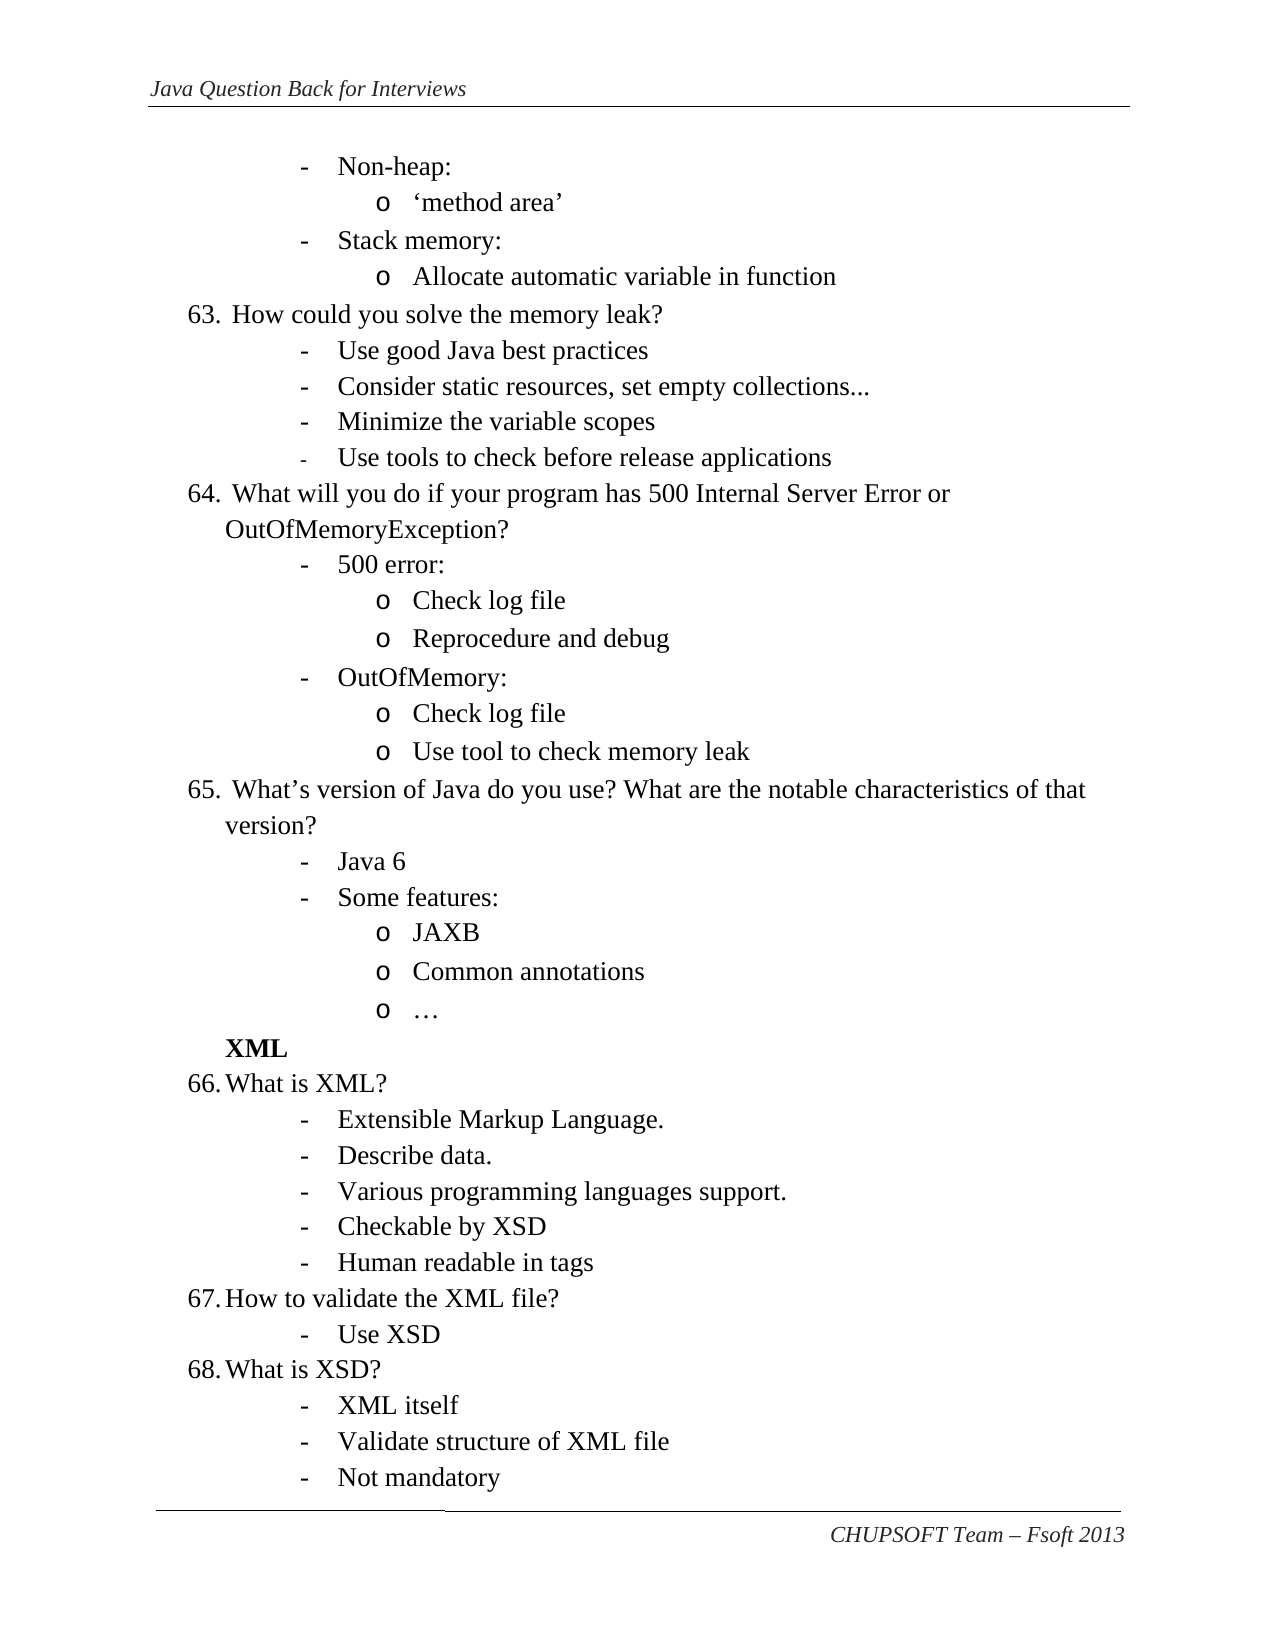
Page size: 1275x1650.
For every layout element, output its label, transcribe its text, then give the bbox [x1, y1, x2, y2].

list ‘method area’ [375, 186, 1125, 219]
list Various programming languages support. [300, 1175, 1125, 1206]
list Some features: [300, 881, 1125, 912]
list Stack memory: [300, 224, 1125, 255]
list Not mandatory [300, 1461, 1125, 1492]
list What will you do if your program has 500 Internal Server Error or OutOfMemoryException? [187, 477, 1125, 544]
list JAXB [375, 917, 1125, 950]
list Java 6 [300, 845, 1125, 876]
list Consider static resources, set empty collections... [300, 370, 1125, 401]
list 500 error: [300, 548, 1125, 579]
list Checkable by XSD [300, 1211, 1125, 1242]
list Use good Java best practices [300, 334, 1125, 365]
list Use tool to check memory leak [375, 735, 1125, 769]
list XML itself [300, 1389, 1125, 1420]
list What is XML? [187, 1068, 1125, 1099]
list Human readable in tags [300, 1246, 1125, 1277]
list Common annotations [375, 955, 1125, 988]
list Use tools to check before release applications [300, 441, 1125, 472]
list … [375, 993, 1125, 1027]
list Allocate automatic variable in function [375, 260, 1125, 293]
list Non-heap: [300, 150, 1125, 181]
list Check log file [375, 697, 1125, 730]
list Minimize the variable scopes [300, 406, 1125, 437]
list What’s version of Java do you use? What are the notable characteristics of that version? [187, 774, 1125, 841]
list Validate structure of XML file [300, 1425, 1125, 1456]
list How to validate the XML file? [187, 1282, 1125, 1313]
list What is XSD? [187, 1353, 1125, 1384]
list How could you solve the memory leak? [187, 298, 1125, 329]
list Use XSD [300, 1318, 1125, 1349]
list Extensible Markup Language. [300, 1103, 1125, 1134]
list Check log file [375, 584, 1125, 618]
list Reprocedure and debug [375, 623, 1125, 656]
list XML [225, 1032, 1125, 1063]
list OutOfMemory: [300, 661, 1125, 692]
list Describe data. [300, 1139, 1125, 1170]
